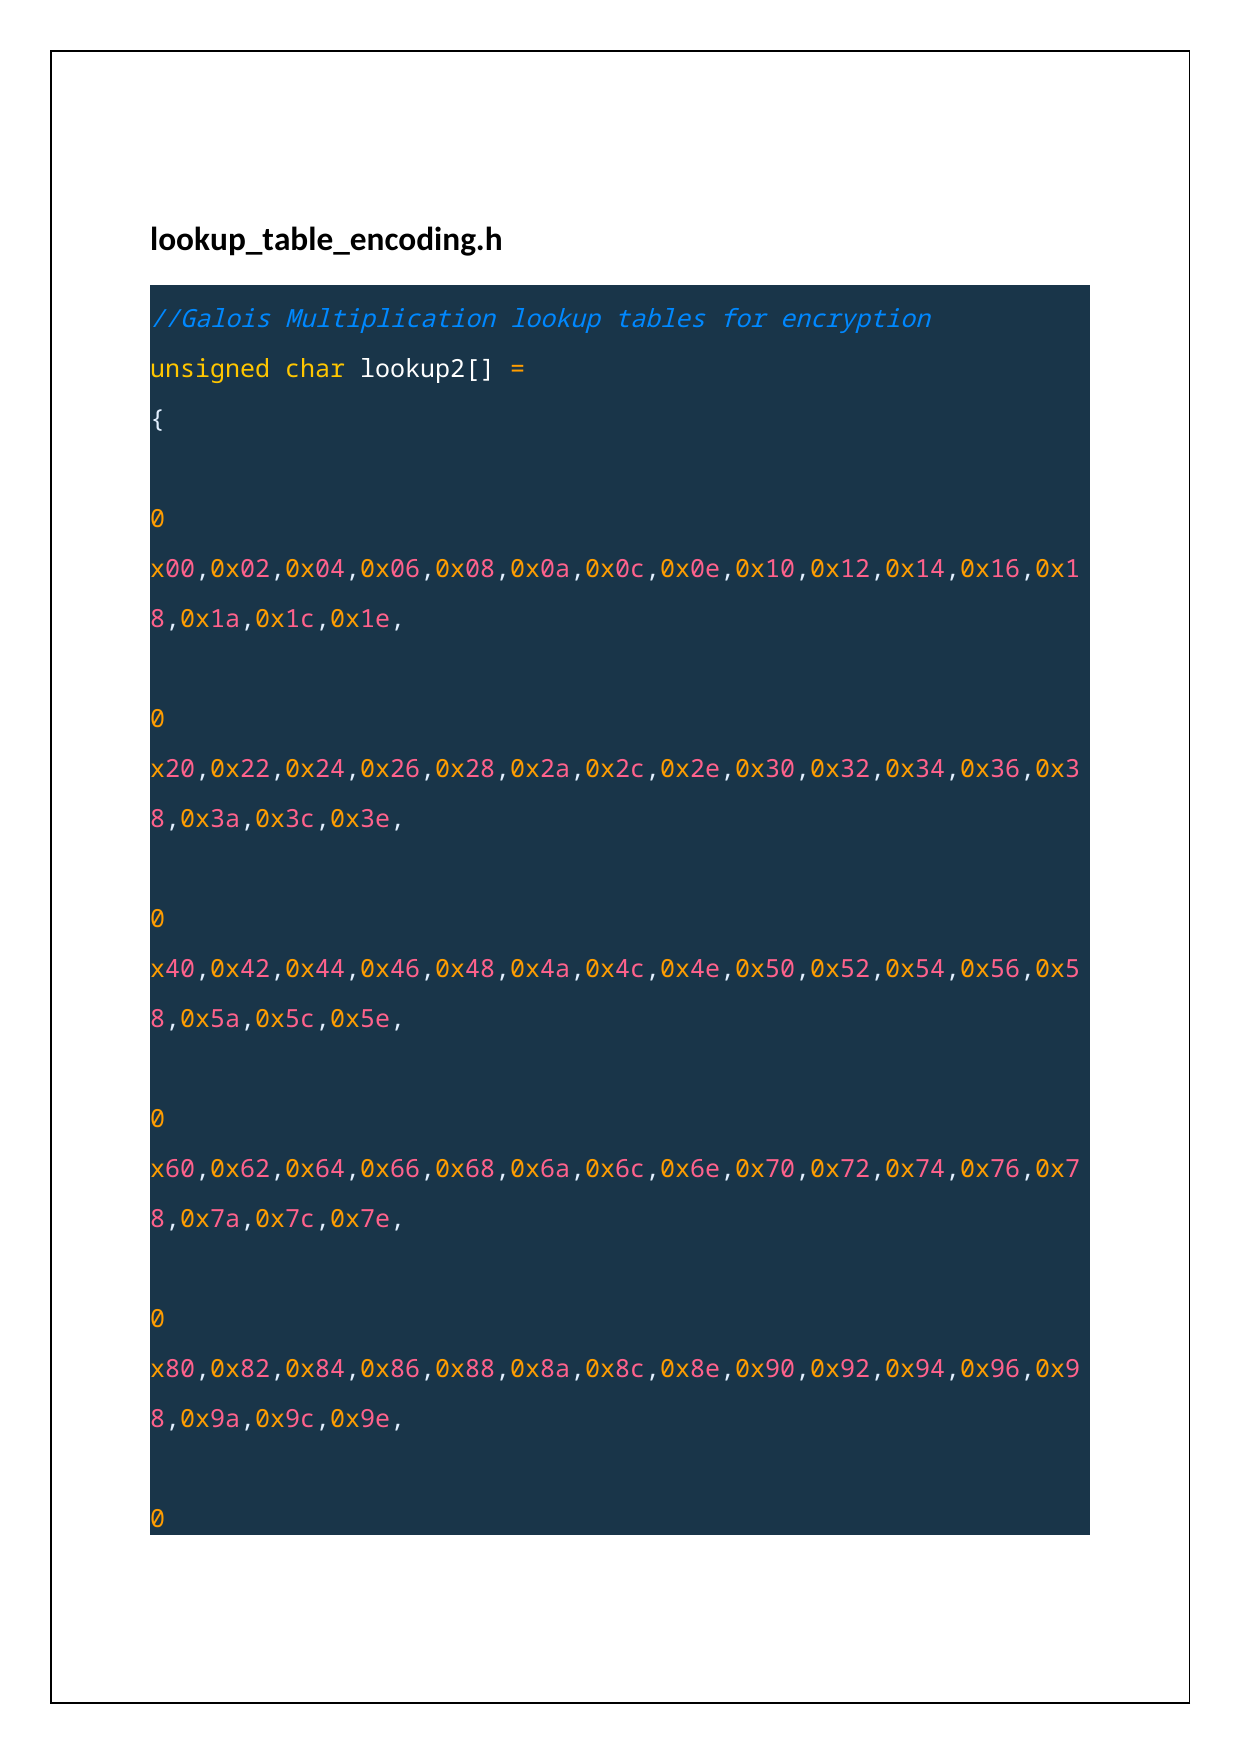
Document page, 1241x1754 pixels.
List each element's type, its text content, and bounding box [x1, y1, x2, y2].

text { [150, 385, 1090, 435]
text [150, 1435, 1090, 1535]
text 0x20,0x22,0x24,0x26,0x28,0x2a,0x2c,0x2e,0x30,0x32,0x34,0x36,0x38,0x3a,0x3c,0x3e, [150, 635, 1090, 835]
text unsigned char lookup2[] = [150, 335, 1090, 385]
text lookup_table_encoding.h [150, 218, 1090, 258]
text //Galois Multiplication lookup tables for encryption [150, 285, 1090, 335]
text 0x80,0x82,0x84,0x86,0x88,0x8a,0x8c,0x8e,0x90,0x92,0x94,0x96,0x98,0x9a,0x9c,0x9e, [150, 1235, 1090, 1435]
text 0x40,0x42,0x44,0x46,0x48,0x4a,0x4c,0x4e,0x50,0x52,0x54,0x56,0x58,0x5a,0x5c,0x5e, [150, 835, 1090, 1035]
text 0x00,0x02,0x04,0x06,0x08,0x0a,0x0c,0x0e,0x10,0x12,0x14,0x16,0x18,0x1a,0x1c,0x1e, [150, 435, 1090, 635]
text 0x60,0x62,0x64,0x66,0x68,0x6a,0x6c,0x6e,0x70,0x72,0x74,0x76,0x78,0x7a,0x7c,0x7e, [150, 1035, 1090, 1235]
